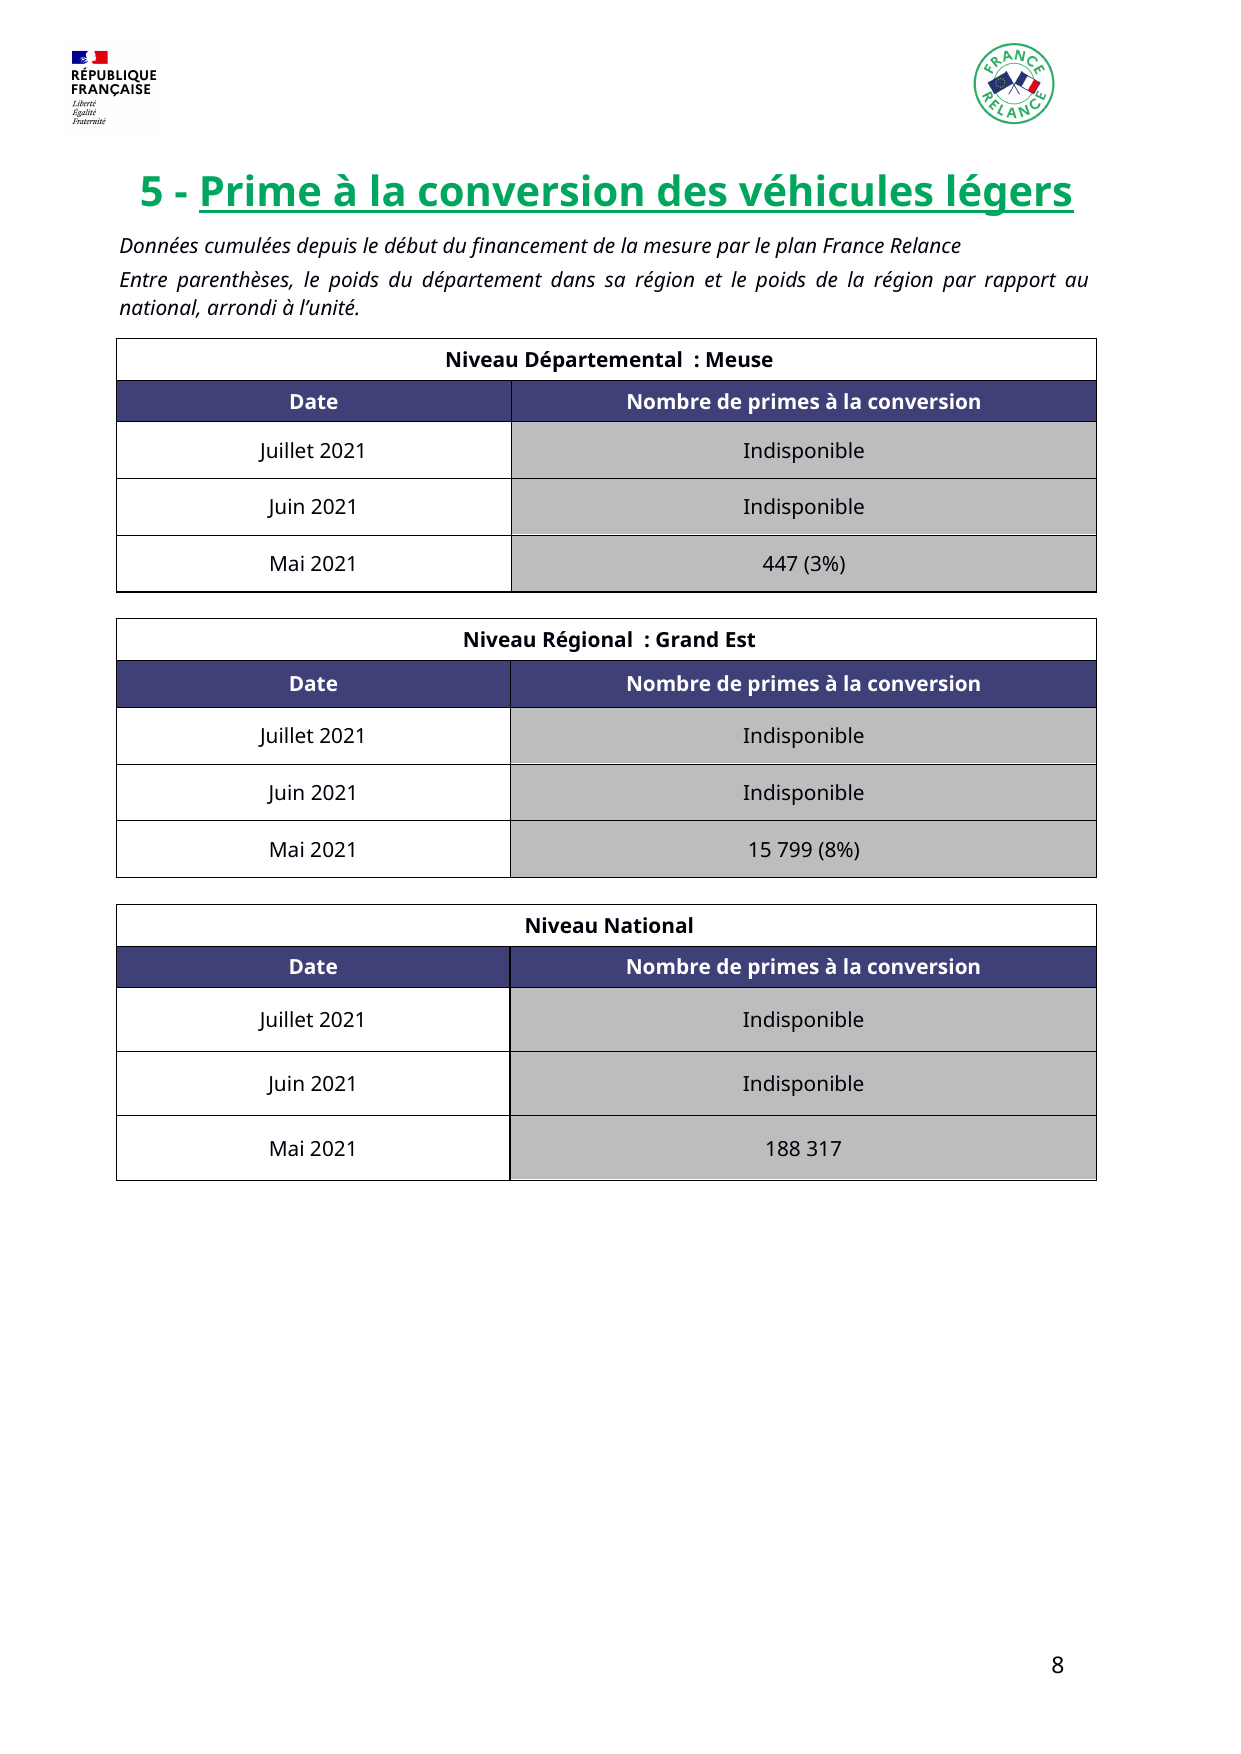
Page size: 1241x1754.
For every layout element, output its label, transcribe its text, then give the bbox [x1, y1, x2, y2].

table_cell Juin 2021 [117, 479, 511, 534]
subtitle 5 - Prime à la conversion des véhicules légers [119, 162, 1094, 219]
table_cell Indisponible [511, 708, 1096, 763]
table_cell Mai 2021 [117, 821, 510, 877]
table_cell Indisponible [511, 765, 1096, 820]
table_cell 447 (3%) [512, 536, 1096, 591]
table_header Niveau Régional : Grand Est [117, 619, 1096, 660]
table_cell Mai 2021 [117, 536, 511, 591]
table_cell Date [117, 661, 510, 707]
table_cell Juin 2021 [117, 765, 510, 820]
table_cell Indisponible [511, 1052, 1096, 1115]
text Entre parenthèses, le poids du département dans sa région et le poids de la région par rapport au national, arrondi à l’unité. [119, 265, 1094, 322]
table_cell 188 317 [511, 1116, 1096, 1179]
table_cell Date [117, 381, 511, 421]
table_header Niveau Départemental : Meuse [117, 339, 1096, 380]
picture [935, 31, 1082, 126]
table_cell Juin 2021 [117, 1052, 509, 1115]
table_cell Nombre de primes à la conversion [512, 381, 1096, 421]
table_cell Mai 2021 [117, 1116, 509, 1179]
table_cell Indisponible [512, 479, 1096, 534]
table_cell Indisponible [512, 422, 1096, 478]
table_cell Indisponible [511, 988, 1096, 1051]
table_cell Juillet 2021 [117, 988, 509, 1051]
text Données cumulées depuis le début du financement de la mesure par le plan France Relance [119, 231, 1094, 260]
table_header Niveau National [117, 905, 1096, 946]
table_cell 15 799 (8%) [511, 821, 1096, 877]
table_cell Juillet 2021 [117, 422, 511, 478]
picture [60, 39, 164, 133]
table_cell Nombre de primes à la conversion [511, 947, 1096, 987]
table_cell Juillet 2021 [117, 708, 510, 763]
table_cell Date [117, 947, 509, 987]
table_cell Nombre de primes à la conversion [511, 661, 1096, 707]
